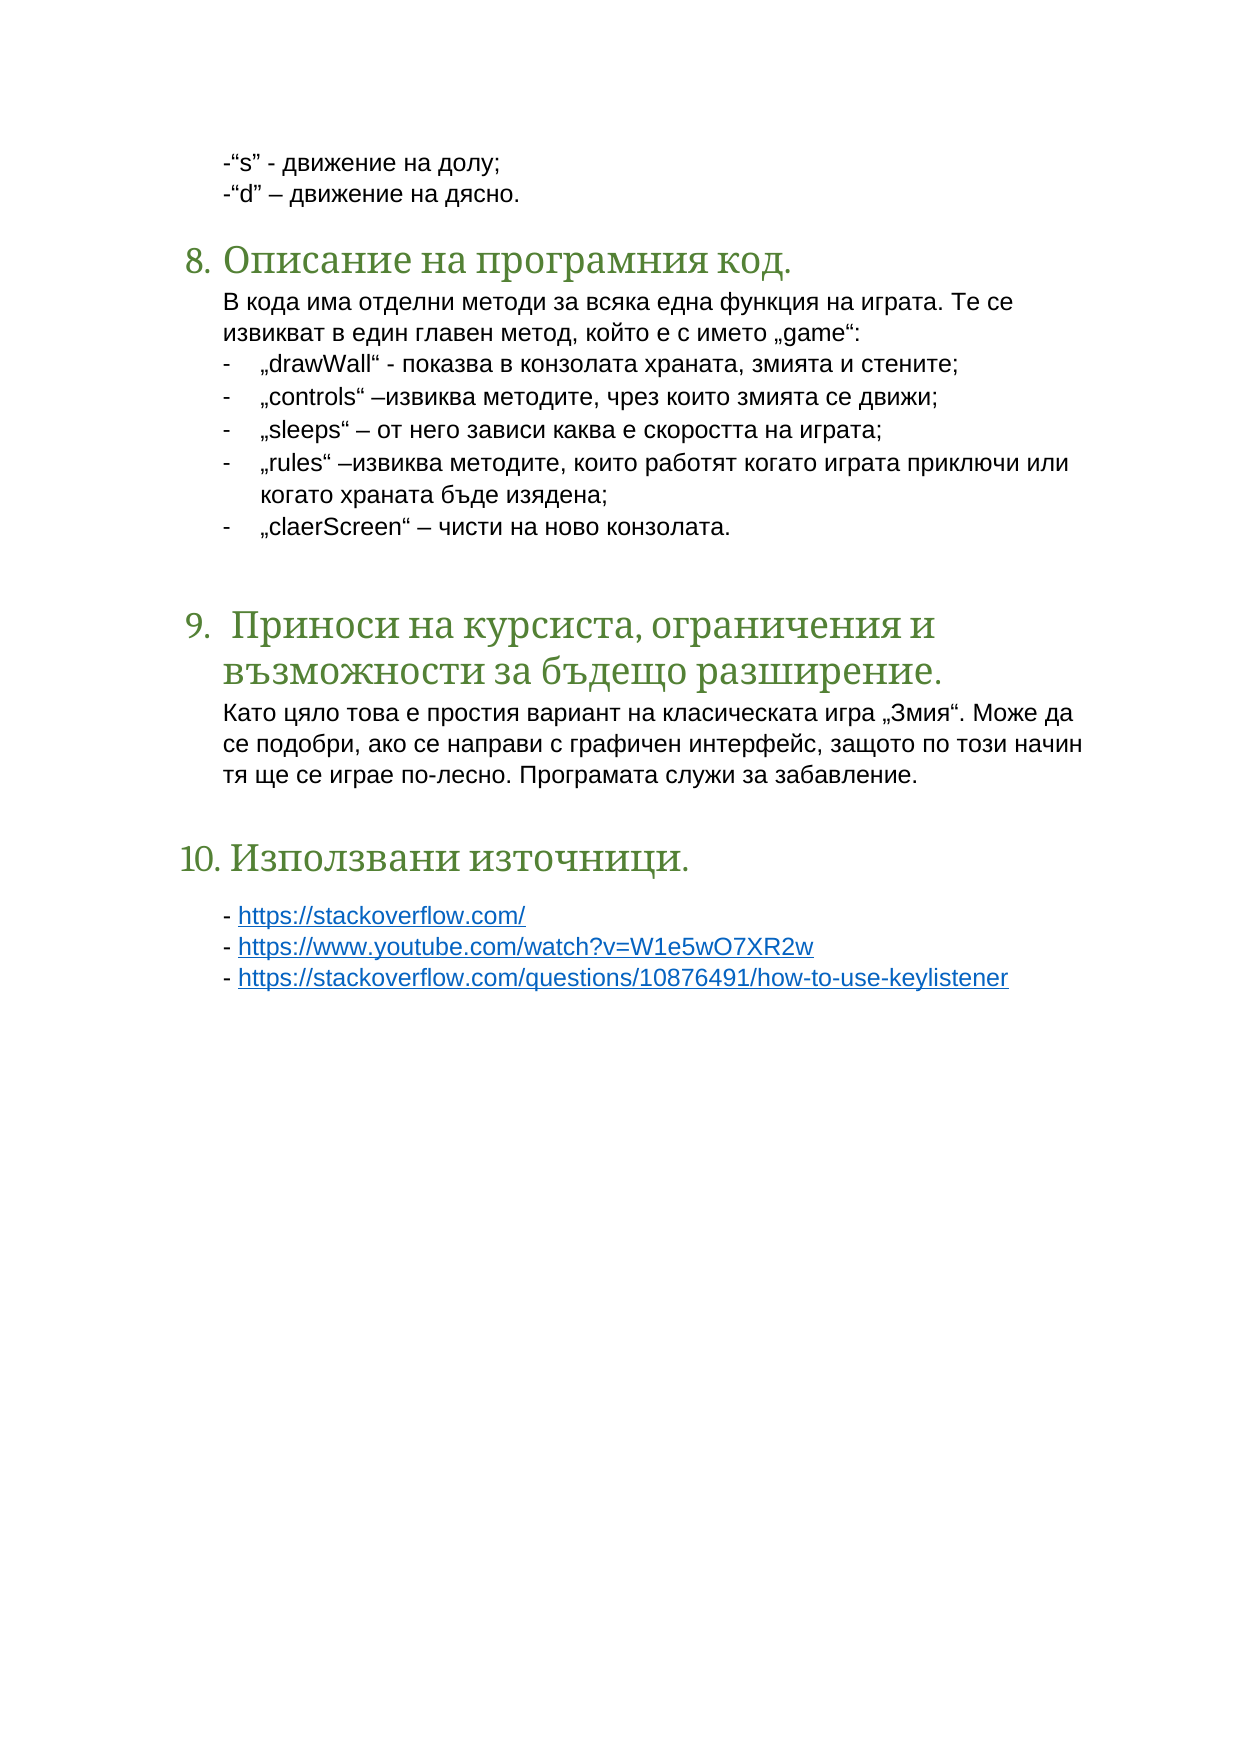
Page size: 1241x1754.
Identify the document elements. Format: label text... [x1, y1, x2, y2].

list „sleeps“ – от него зависи каква е скоростта на играта; [223, 414, 1093, 445]
list Описание на програмния код. [185, 240, 1093, 283]
list „controls“ –извиква методите, чрез които змията се движи; [223, 381, 1093, 412]
list В кода има отделни методи за всяка една функция на играта. Те се извикват в един главен метод, който е с името „game“: [223, 286, 1093, 346]
list Приноси на курсиста, ограничения и възможности за бъдещо разширение. [185, 604, 1093, 694]
list -“s” - движение на долу; [223, 148, 1093, 176]
list -“d” – движение на дясно. [223, 179, 1093, 207]
list - https://stackoverflow.com/questions/10876491/how-to-use-keylistener [223, 963, 1093, 992]
list Като цяло това е простия вариант на класическата игра „Змия“. Може да се подобри, ако се направи с графичен интерфейс, защото по този начин тя ще се играе по-лесно. Програмата служи за забавление. [223, 698, 1093, 788]
text 10. Използвани източници. [148, 838, 1093, 881]
list „drawWall“ - показва в конзолата храната, змията и стените; [223, 348, 1093, 379]
list „claerScreen“ – чисти на ново конзолата. [223, 511, 1093, 542]
list „rules“ –извиква методите, които работят когато играта приключи или когато храната бъде изядена; [223, 447, 1093, 509]
list - https://stackoverflow.com/ [223, 901, 1093, 929]
list - https://www.youtube.com/watch?v=W1e5wO7XR2w [223, 932, 1093, 961]
